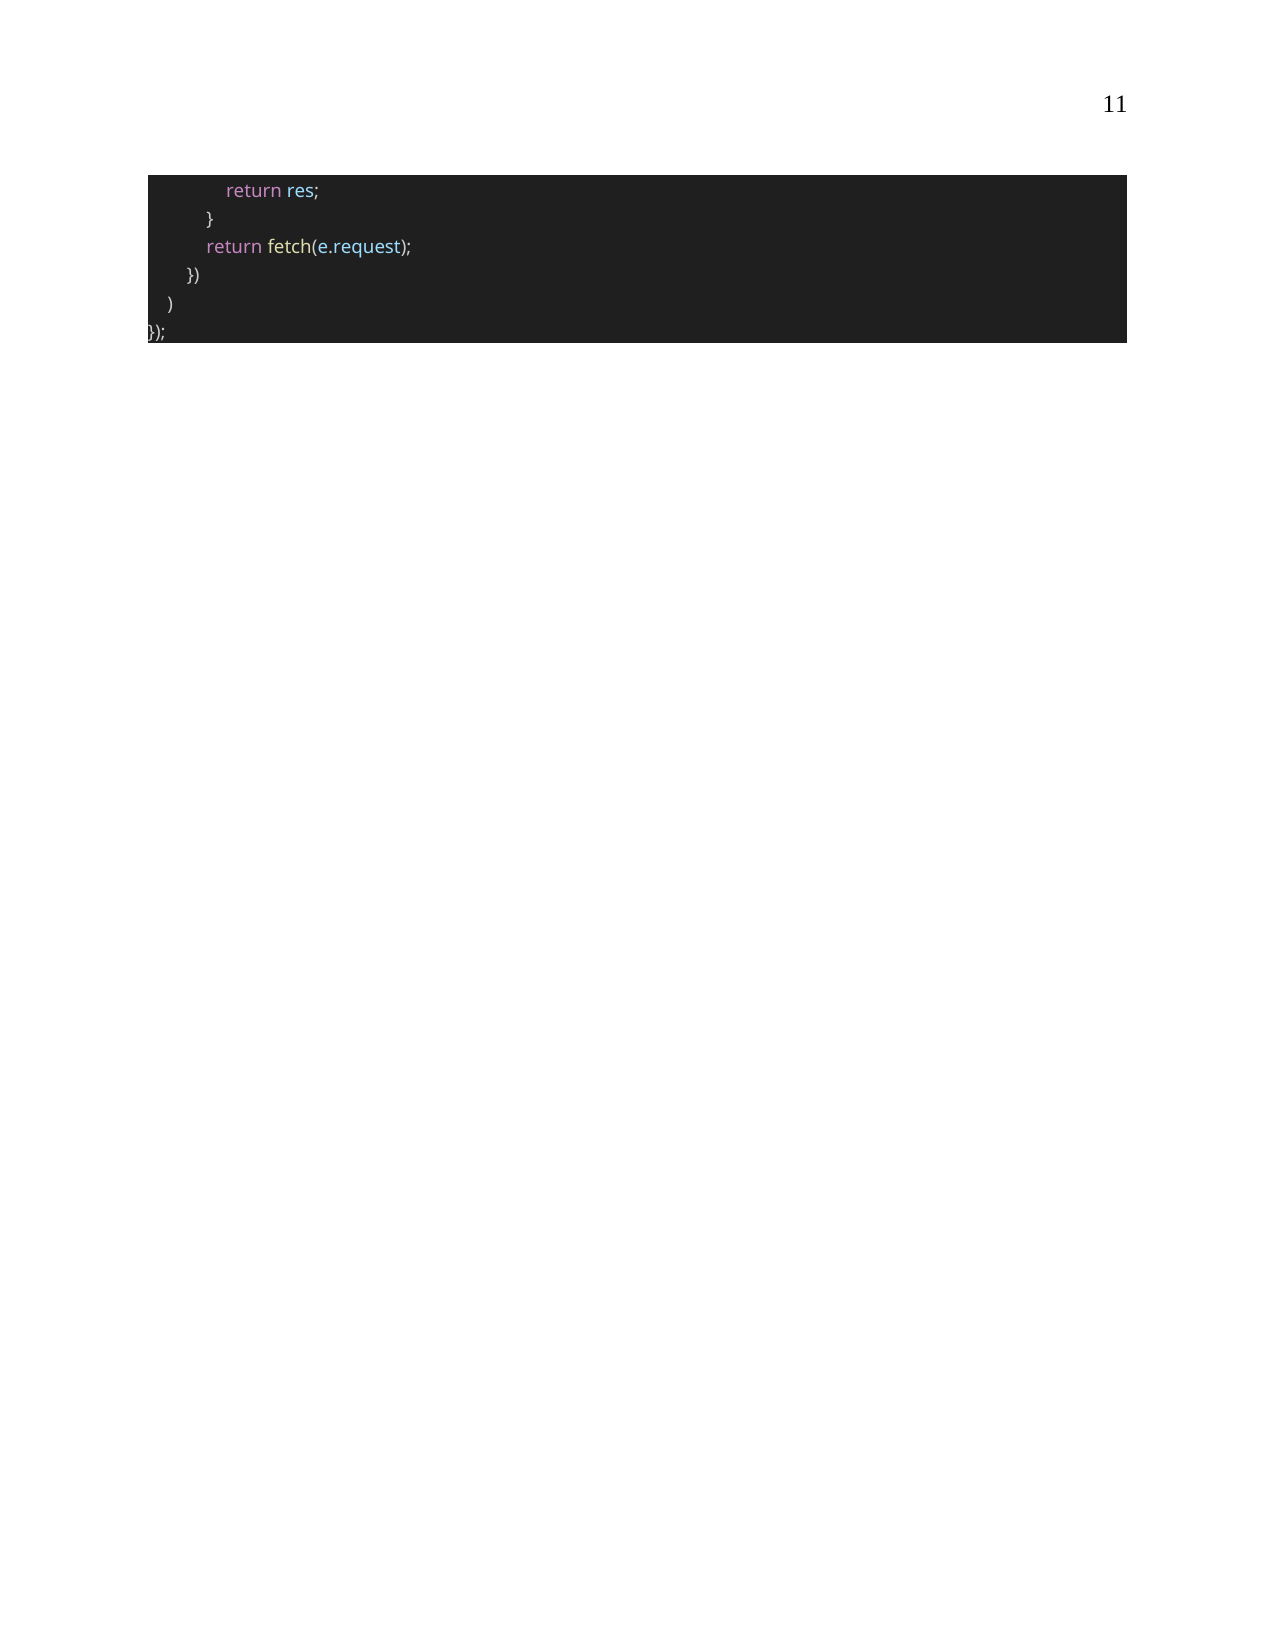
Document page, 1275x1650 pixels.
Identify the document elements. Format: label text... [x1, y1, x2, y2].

text return res; [148, 175, 1127, 203]
text return fetch(e.request); [148, 231, 1127, 259]
text ) [148, 287, 1127, 315]
text } [148, 203, 1127, 231]
text }) [148, 259, 1127, 287]
text }); [148, 315, 1127, 343]
